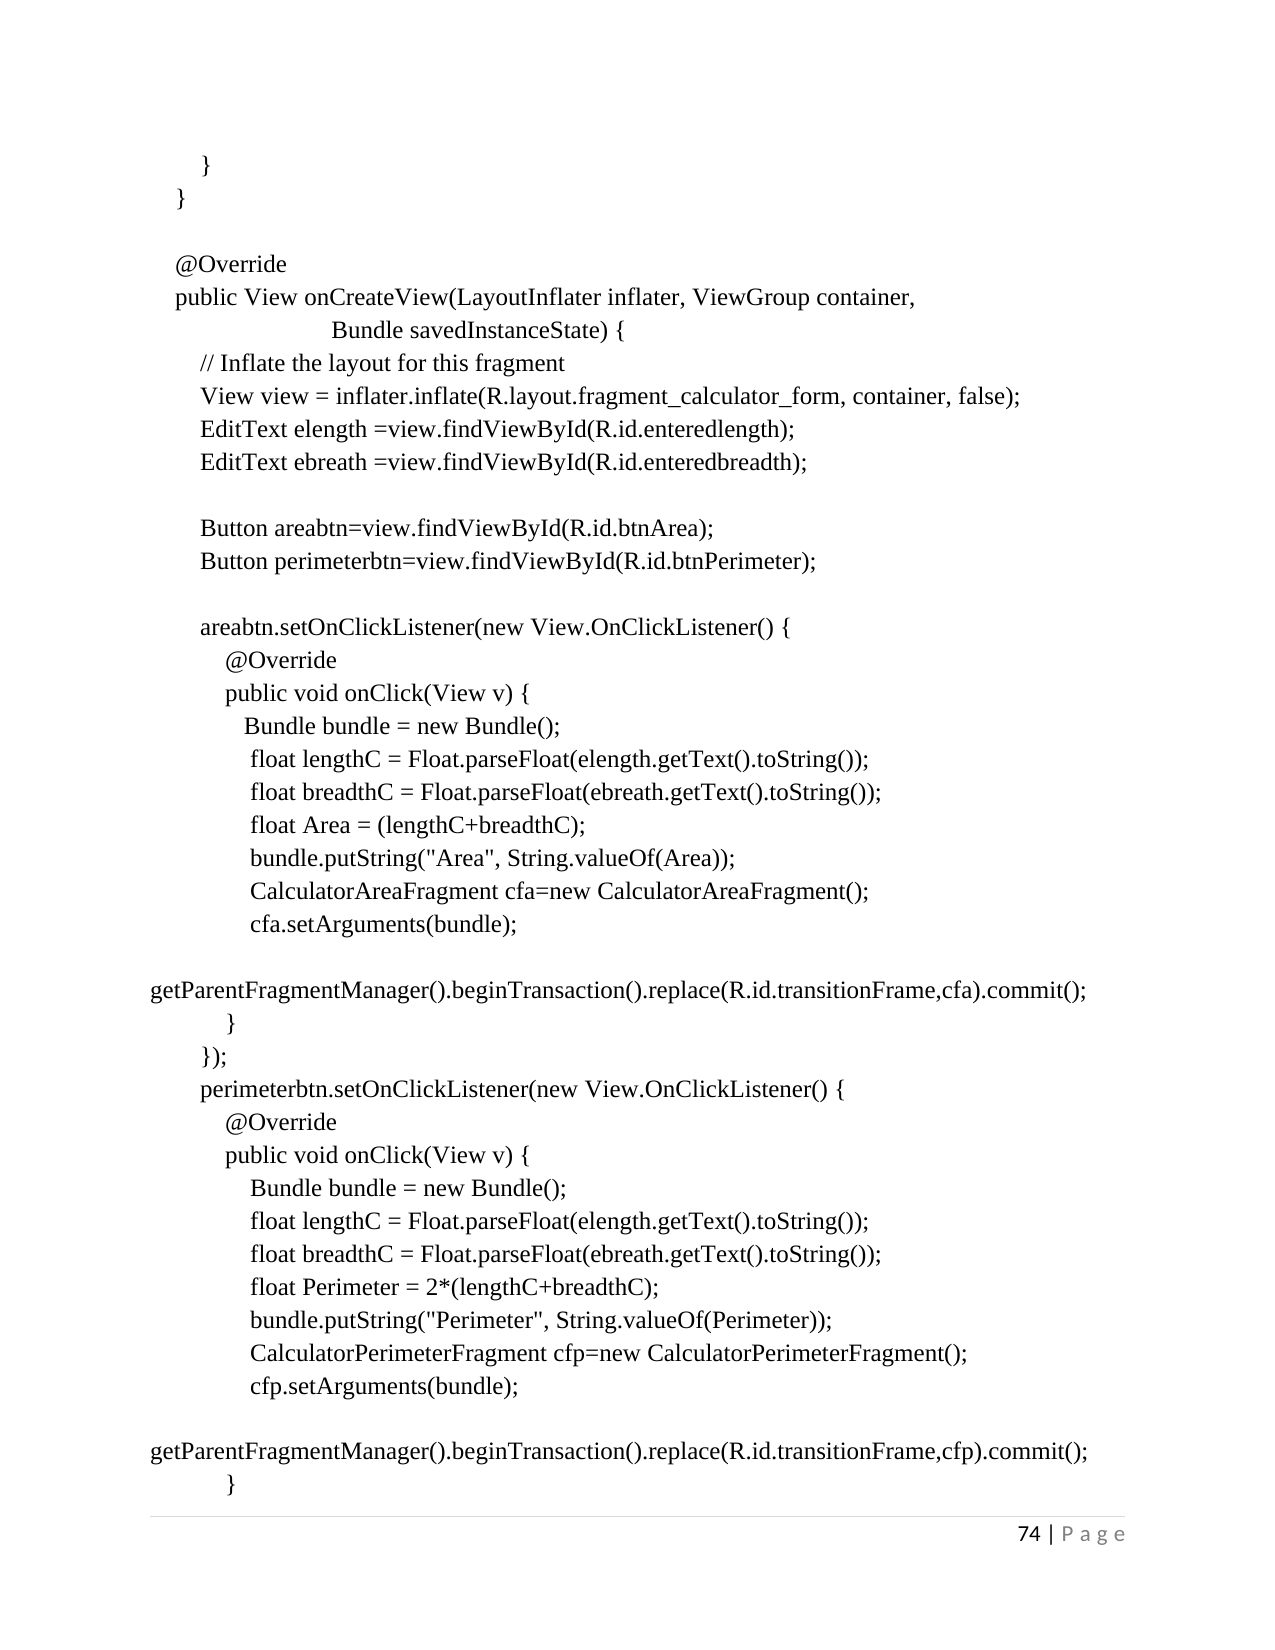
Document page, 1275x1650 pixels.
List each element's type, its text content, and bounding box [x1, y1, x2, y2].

text cfp.setArguments(bundle); [150, 1371, 1125, 1400]
text } [150, 150, 1125, 179]
text } [150, 183, 1125, 212]
text Bundle bundle = new Bundle(); [150, 711, 1125, 740]
text getParentFragmentManager().beginTransaction().replace(R.id.transitionFrame,cfp).commit(); [150, 1404, 1125, 1465]
text bundle.putString("Area", String.valueOf(Area)); [150, 843, 1125, 872]
text float Perimeter = 2*(lengthC+breadthC); [150, 1272, 1125, 1301]
text float breadthC = Float.parseFloat(ebreath.getText().toString()); [150, 1239, 1125, 1268]
text } [150, 1469, 1125, 1498]
text public void onClick(View v) { [150, 1140, 1125, 1169]
text CalculatorPerimeterFragment cfp=new CalculatorPerimeterFragment(); [150, 1338, 1125, 1367]
text @Override [150, 1107, 1125, 1136]
text perimeterbtn.setOnClickListener(new View.OnClickListener() { [150, 1074, 1125, 1103]
text areabtn.setOnClickListener(new View.OnClickListener() { [150, 612, 1125, 641]
text // Inflate the layout for this fragment [150, 348, 1125, 377]
text float breadthC = Float.parseFloat(ebreath.getText().toString()); [150, 777, 1125, 806]
text bundle.putString("Perimeter", String.valueOf(Perimeter)); [150, 1305, 1125, 1334]
text @Override [150, 249, 1125, 278]
text }); [150, 1041, 1125, 1069]
text CalculatorAreaFragment cfa=new CalculatorAreaFragment(); [150, 876, 1125, 905]
text cfa.setArguments(bundle); [150, 909, 1125, 938]
text } [150, 1008, 1125, 1037]
text Button areabtn=view.findViewById(R.id.btnArea); [150, 513, 1125, 542]
text public View onCreateView(LayoutInflater inflater, ViewGroup container, [150, 282, 1125, 311]
text float lengthC = Float.parseFloat(elength.getText().toString()); [150, 744, 1125, 773]
text @Override [150, 645, 1125, 674]
text View view = inflater.inflate(R.layout.fragment_calculator_form, container, false); [150, 381, 1125, 410]
text Button perimeterbtn=view.findViewById(R.id.btnPerimeter); [150, 546, 1125, 575]
text getParentFragmentManager().beginTransaction().replace(R.id.transitionFrame,cfa).commit(); [150, 942, 1125, 1003]
text float Area = (lengthC+breadthC); [150, 810, 1125, 839]
text Bundle savedInstanceState) { [150, 315, 1125, 344]
text Bundle bundle = new Bundle(); [150, 1173, 1125, 1202]
text float lengthC = Float.parseFloat(elength.getText().toString()); [150, 1206, 1125, 1235]
text EditText ebreath =view.findViewById(R.id.enteredbreadth); [150, 447, 1125, 476]
text public void onClick(View v) { [150, 678, 1125, 707]
text EditText elength =view.findViewById(R.id.enteredlength); [150, 414, 1125, 443]
